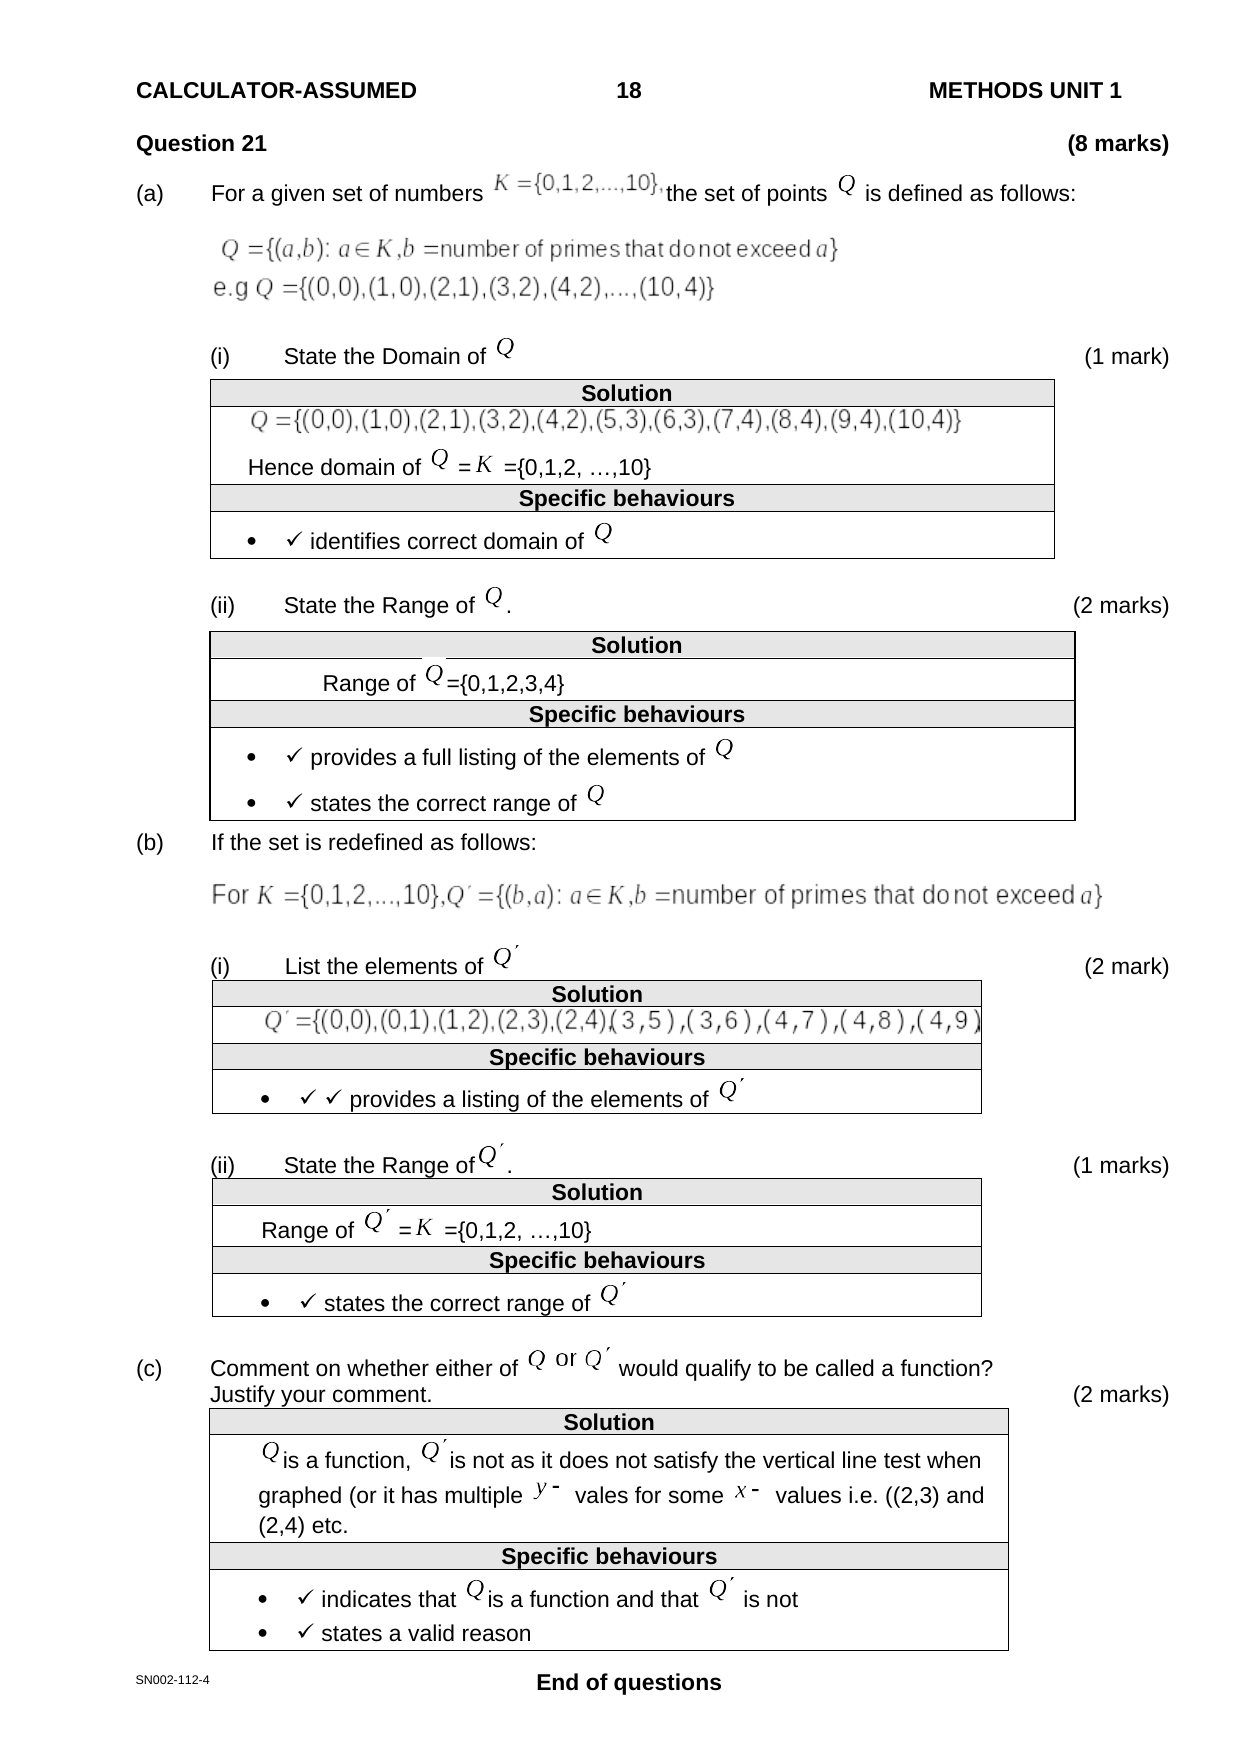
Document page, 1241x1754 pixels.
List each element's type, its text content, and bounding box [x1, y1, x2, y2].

table_cell [213, 1007, 981, 1043]
table_cell Range of = ={0,1,2, …,10} [213, 1206, 981, 1246]
table_header Solution [213, 1179, 981, 1204]
list State the Range of . (2 marks) [210, 580, 1122, 618]
table_cell provides a listing of the elements of [213, 1070, 981, 1113]
table_header Solution [210, 1409, 1008, 1434]
list Justify your comment. (2 marks) [210, 1381, 1122, 1408]
table_cell Specific behaviours [210, 1543, 1008, 1569]
table_cell states the correct range of [213, 1274, 981, 1316]
text (a) For a given set of numbers the set of points is defined as follows: [136, 169, 1122, 207]
text (c) Comment on whether either of would qualify to be called a function? [136, 1343, 1122, 1381]
text (b) If the set is redefined as follows: [136, 829, 1122, 856]
table_cell is a function, is not as it does not satisfy the vertical line test when graphed (or it has multiple vales for some values i.e. ((2,3) and (2,4) etc. [210, 1435, 1008, 1542]
list State the Range of. (1 marks) [210, 1140, 1122, 1178]
text Question 21 (8 marks) [136, 130, 1122, 156]
table_cell Specific behaviours [213, 1044, 981, 1069]
table_cell Specific behaviours [213, 1247, 981, 1273]
list List the elements of (2 mark) [210, 941, 1122, 979]
list State the Domain of (1 mark) [210, 332, 1122, 369]
table_cell indicates that is a function and that is not states a valid reason [210, 1570, 1008, 1650]
table_header Solution [213, 981, 981, 1006]
